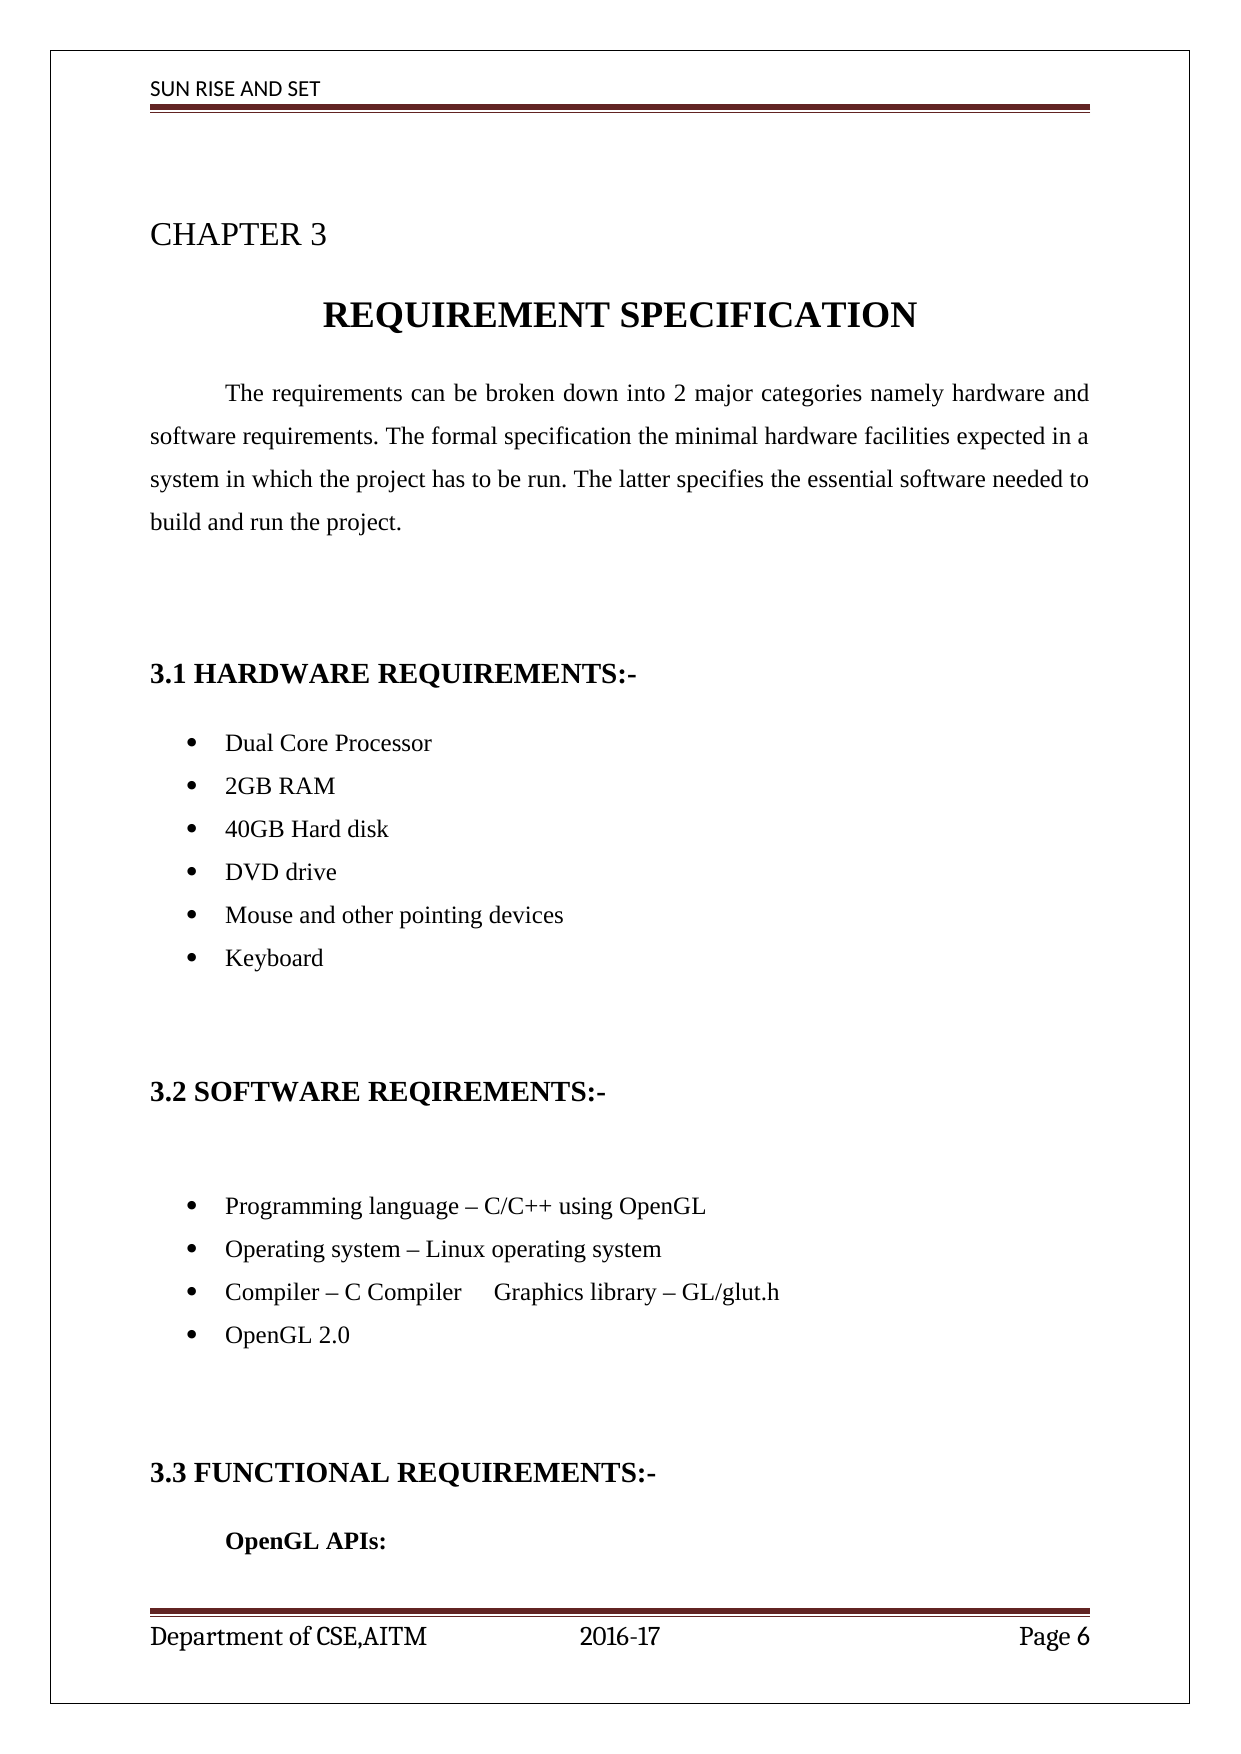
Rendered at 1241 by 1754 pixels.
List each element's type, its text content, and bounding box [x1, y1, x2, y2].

list DVD drive [187, 857, 1090, 886]
list Dual Core Processor [187, 728, 1090, 757]
list Keyboard [187, 943, 1090, 972]
text The requirements can be broken down into 2 major categories namely hardware and software requirements. The formal specification the minimal hardware facilities expected in a system in which the project has to be run. The latter specifies the essential software needed to build and run the project. [150, 378, 1090, 536]
list Programming language – C/C++ using OpenGL [187, 1191, 1090, 1219]
text 3.3 FUNCTIONAL REQUIREMENTS:- [150, 1455, 1090, 1489]
text CHAPTER 3 [150, 214, 1090, 252]
list 2GB RAM [187, 771, 1090, 800]
text 3.2 SOFTWARE REQIREMENTS:- [150, 1074, 1090, 1107]
list OpenGL 2.0 [187, 1320, 1090, 1349]
list OpenGL APIs: [225, 1526, 1090, 1555]
text REQUIREMENT SPECIFICATION [150, 292, 1090, 335]
text 3.1 HARDWARE REQUIREMENTS:- [150, 657, 1090, 690]
list Compiler – C Compiler  Graphics library – GL/glut.h [187, 1277, 1090, 1306]
list 40GB Hard disk [187, 814, 1090, 843]
list Mouse and other pointing devices [187, 900, 1090, 929]
list Operating system – Linux operating system [187, 1234, 1090, 1263]
